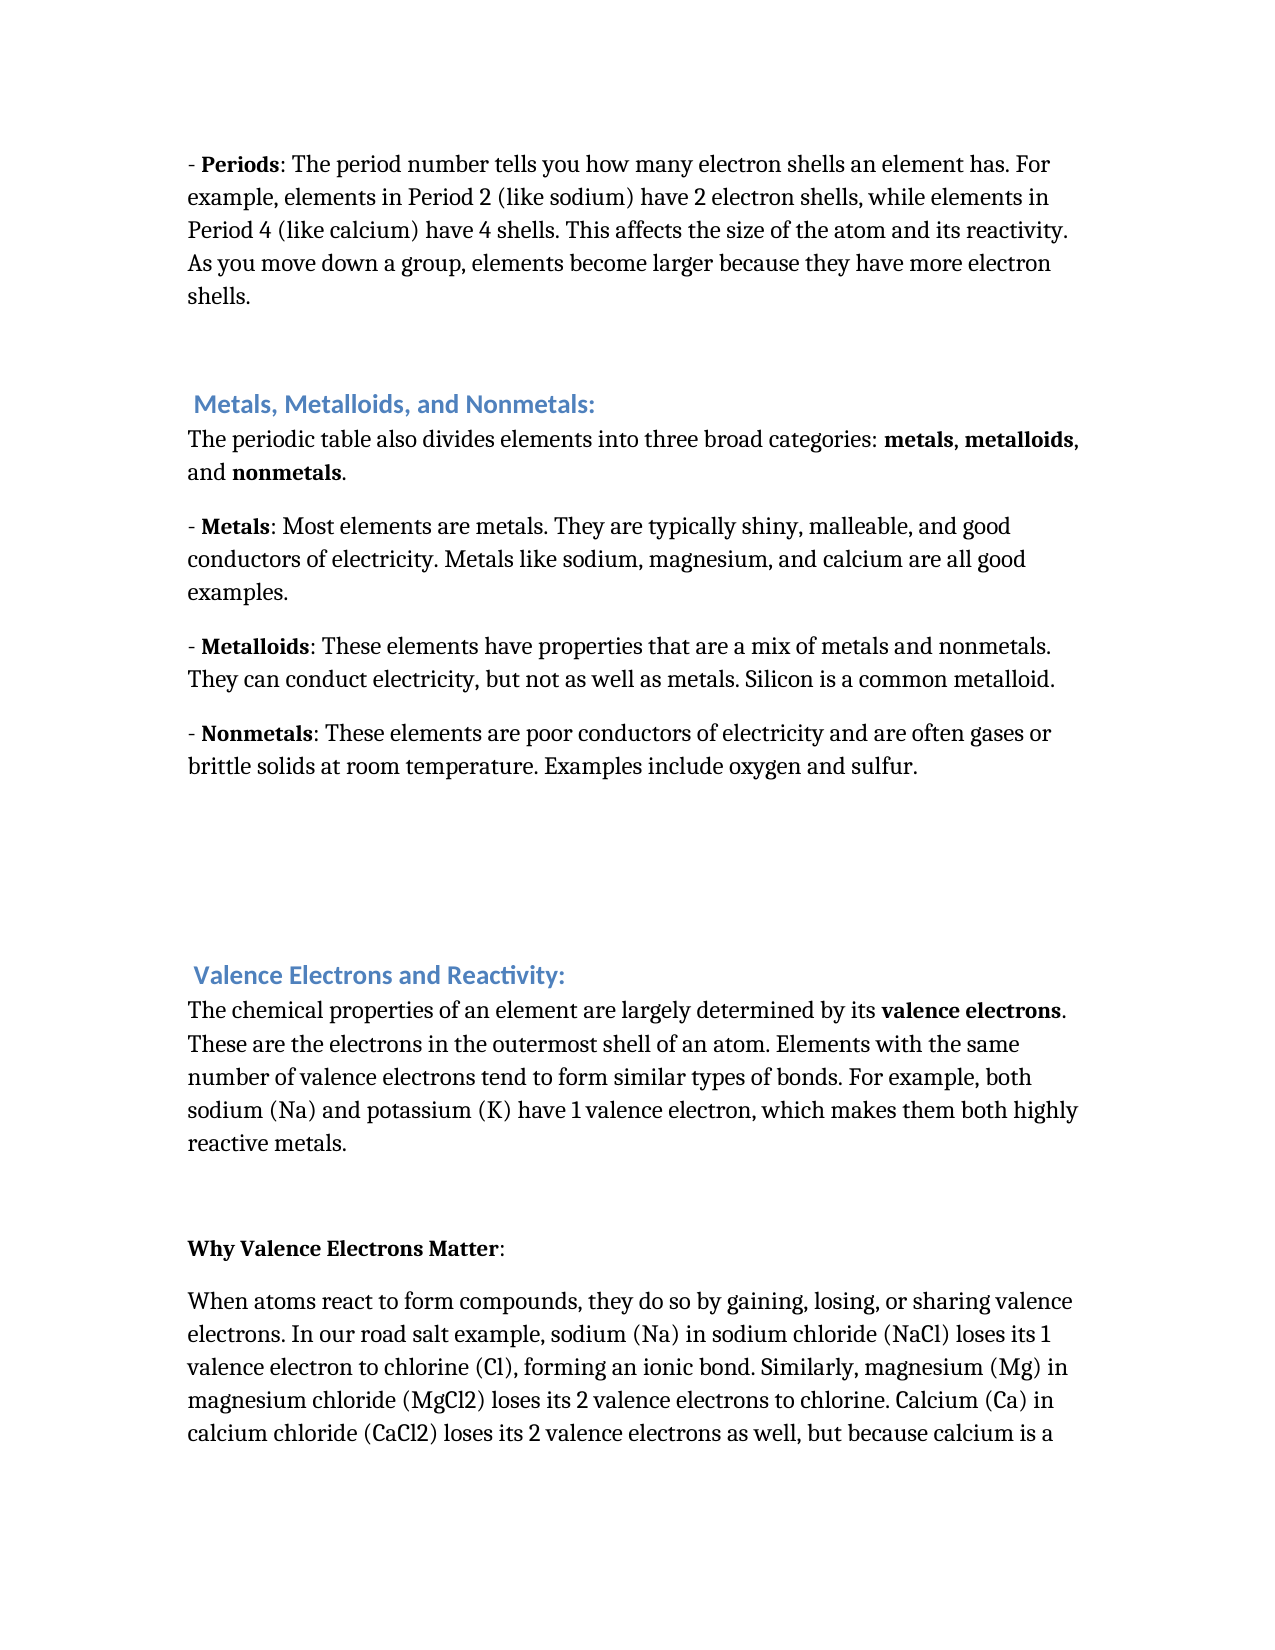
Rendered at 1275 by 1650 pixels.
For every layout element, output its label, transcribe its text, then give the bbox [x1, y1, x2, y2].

text - Nonmetals: These elements are poor conductors of electricity and are often gases or brittle solids at room temperature. Examples include oxygen and sulfur. [187, 718, 1087, 780]
subtitle Valence Electrons and Reactivity: [187, 958, 1087, 992]
text - Periods: The period number tells you how many electron shells an element has. For example, elements in Period 2 (like sodium) have 2 electron shells, while elements in Period 4 (like calcium) have 4 shells. This affects the size of the atom and its reactivity. As you move down a group, elements become larger because they have more electron shells. [187, 150, 1087, 311]
text - Metalloids: These elements have properties that are a mix of metals and nonmetals. They can conduct electricity, but not as well as metals. Silicon is a common metalloid. [187, 632, 1087, 693]
subtitle Metals, Metalloids, and Nonmetals: [187, 387, 1087, 420]
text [187, 1287, 1087, 1448]
text - Metals: Most elements are metals. They are typically shiny, malleable, and good conductors of electricity. Metals like sodium, magnesium, and calcium are all good examples. [187, 512, 1087, 607]
text Why Valence Electrons Matter: [187, 1233, 1087, 1262]
text The chemical properties of an element are largely determined by its valence electrons. These are the electrons in the outermost shell of an atom. Elements with the same number of valence electrons tend to form similar types of bonds. For example, both sodium (Na) and potassium (K) have 1 valence electron, which makes them both highly reactive metals. [187, 996, 1087, 1157]
text The periodic table also divides elements into three broad categories: metals, metalloids, and nonmetals. [187, 425, 1087, 487]
